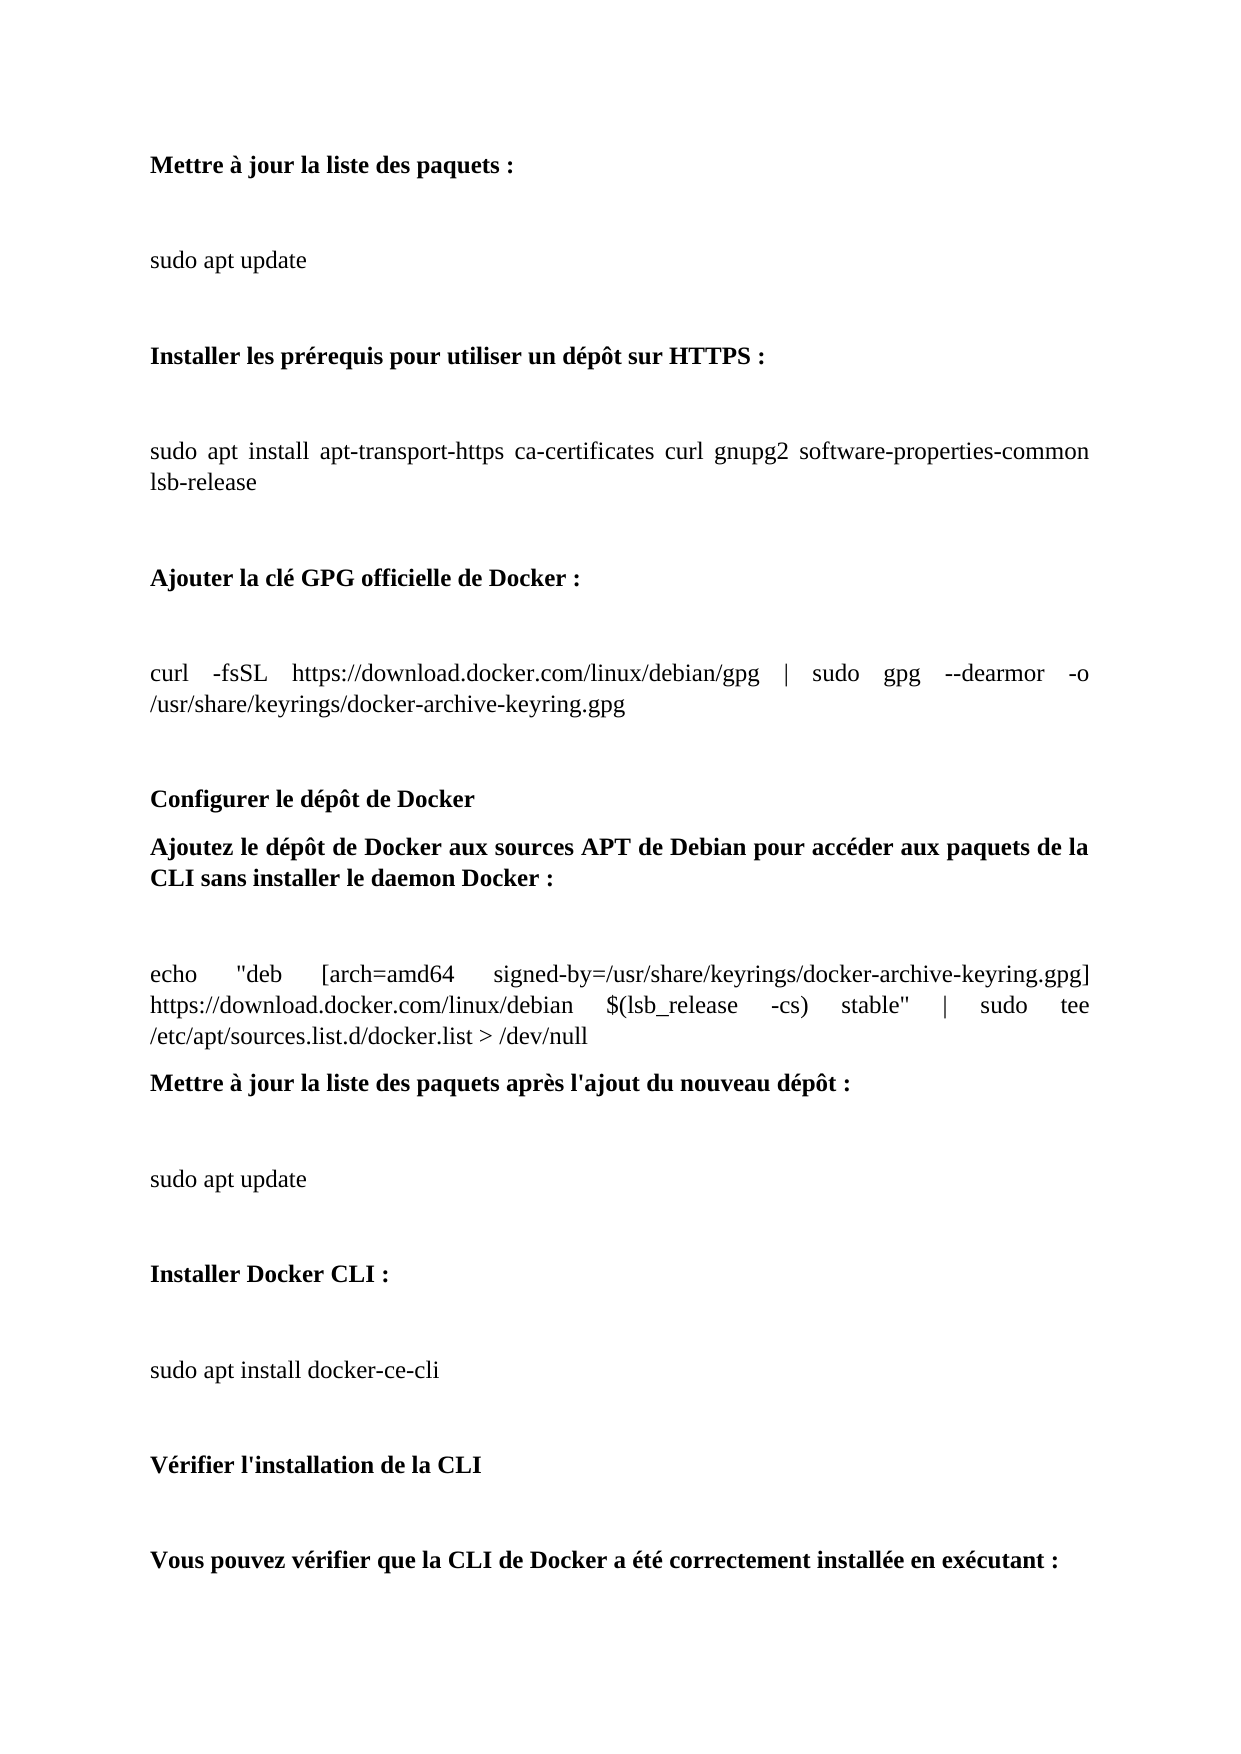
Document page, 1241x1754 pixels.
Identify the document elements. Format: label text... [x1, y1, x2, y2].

text Installer les prérequis pour utiliser un dépôt sur HTTPS : [150, 341, 1090, 369]
text Ajouter la clé GPG officielle de Docker : [150, 563, 1090, 591]
text sudo apt install docker-ce-cli [150, 1355, 1090, 1383]
text Mettre à jour la liste des paquets après l'ajout du nouveau dépôt : [150, 1068, 1090, 1097]
text Mettre à jour la liste des paquets : [150, 150, 1090, 179]
text Vous pouvez vérifier que la CLI de Docker a été correctement installée en exécutant : [150, 1546, 1090, 1574]
text Installer Docker CLI : [150, 1259, 1090, 1288]
text echo "deb [arch=amd64 signed-by=/usr/share/keyrings/docker-archive-keyring.gpg] https://download.docker.com/linux/debian $(lsb_release -cs) stable" | sudo tee /etc/apt/sources.list.d/docker.list > /dev/null [150, 959, 1090, 1049]
text curl -fsSL https://download.docker.com/linux/debian/gpg | sudo gpg --dearmor -o /usr/share/keyrings/docker-archive-keyring.gpg [150, 658, 1090, 718]
text sudo apt update [150, 245, 1090, 274]
text Vérifier l'installation de la CLI [150, 1450, 1090, 1479]
text Ajoutez le dépôt de Docker aux sources APT de Debian pour accéder aux paquets de la CLI sans installer le daemon Docker : [150, 832, 1090, 892]
text Configurer le dépôt de Docker [150, 784, 1090, 813]
text sudo apt install apt-transport-https ca-certificates curl gnupg2 software-properties-common lsb-release [150, 436, 1090, 496]
text sudo apt update [150, 1164, 1090, 1193]
